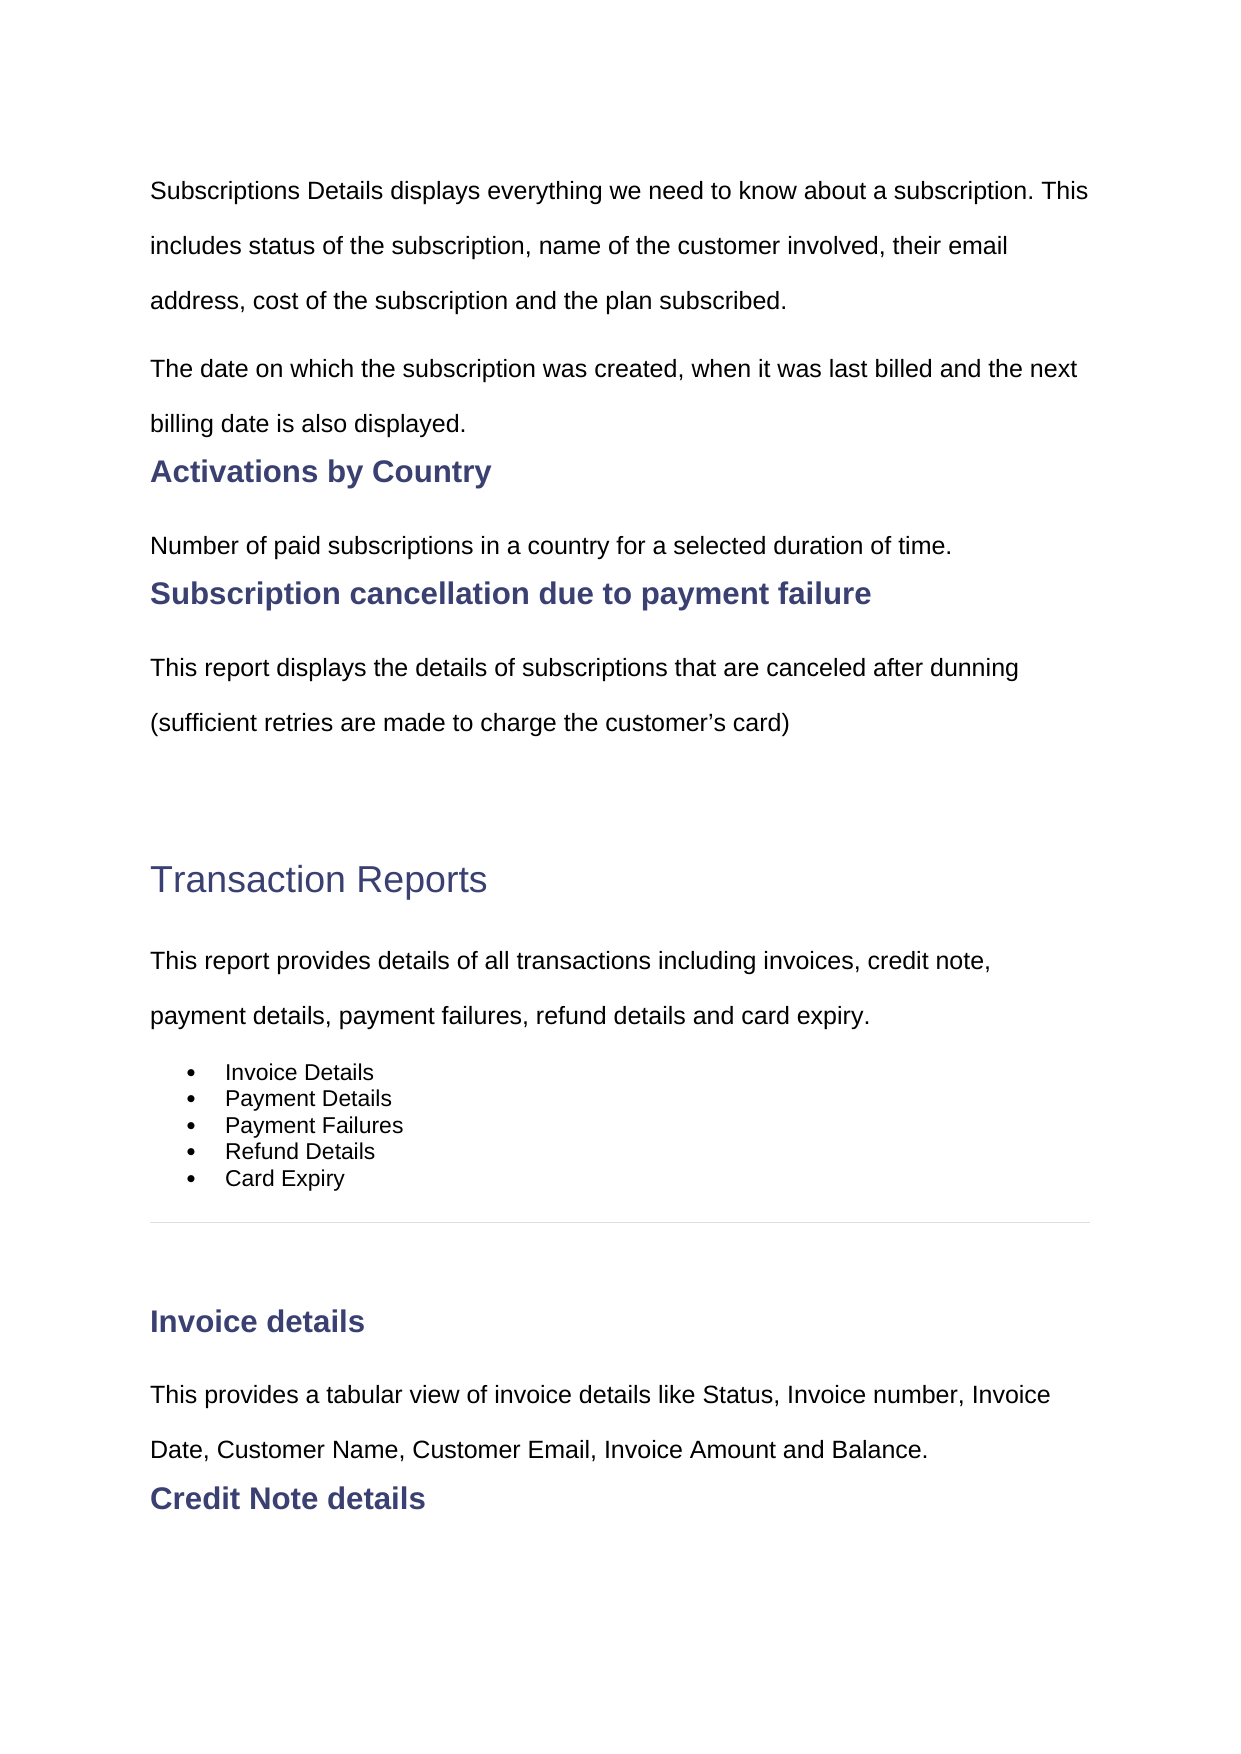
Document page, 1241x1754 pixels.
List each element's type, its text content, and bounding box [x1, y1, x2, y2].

list Refund Details [187, 1138, 1090, 1164]
list Card Expiry [187, 1164, 1090, 1191]
subtitle Subscription cancellation due to payment failure [150, 575, 1090, 611]
text The date on which the subscription was created, when it was last billed and the next billing date is also displayed. [150, 327, 1090, 437]
list Payment Failures [187, 1112, 1090, 1138]
text This provides a tabular view of invoice details like Status, Invoice number, Invoice Date, Customer Name, Customer Email, Invoice Amount and Balance. [150, 1354, 1090, 1464]
subtitle Activations by Country [150, 453, 1090, 489]
subtitle Transaction Reports [150, 858, 1090, 901]
subtitle Invoice details [150, 1303, 1090, 1338]
subtitle Credit Note details [150, 1480, 1090, 1516]
list Invoice Details [187, 1059, 1090, 1085]
list Payment Details [187, 1085, 1090, 1112]
text This report displays the details of subscriptions that are canceled after dunning (sufficient retries are made to charge the customer’s card) [150, 627, 1090, 737]
text Number of paid subscriptions in a country for a selected duration of time. [150, 505, 1090, 560]
text This report provides details of all transactions including invoices, credit note, payment details, payment failures, refund details and card expiry. [150, 920, 1090, 1030]
text Subscriptions Details displays everything we need to know about a subscription. This includes status of the subscription, name of the customer involved, their email address, cost of the subscription and the plan subscribed. [150, 150, 1090, 315]
